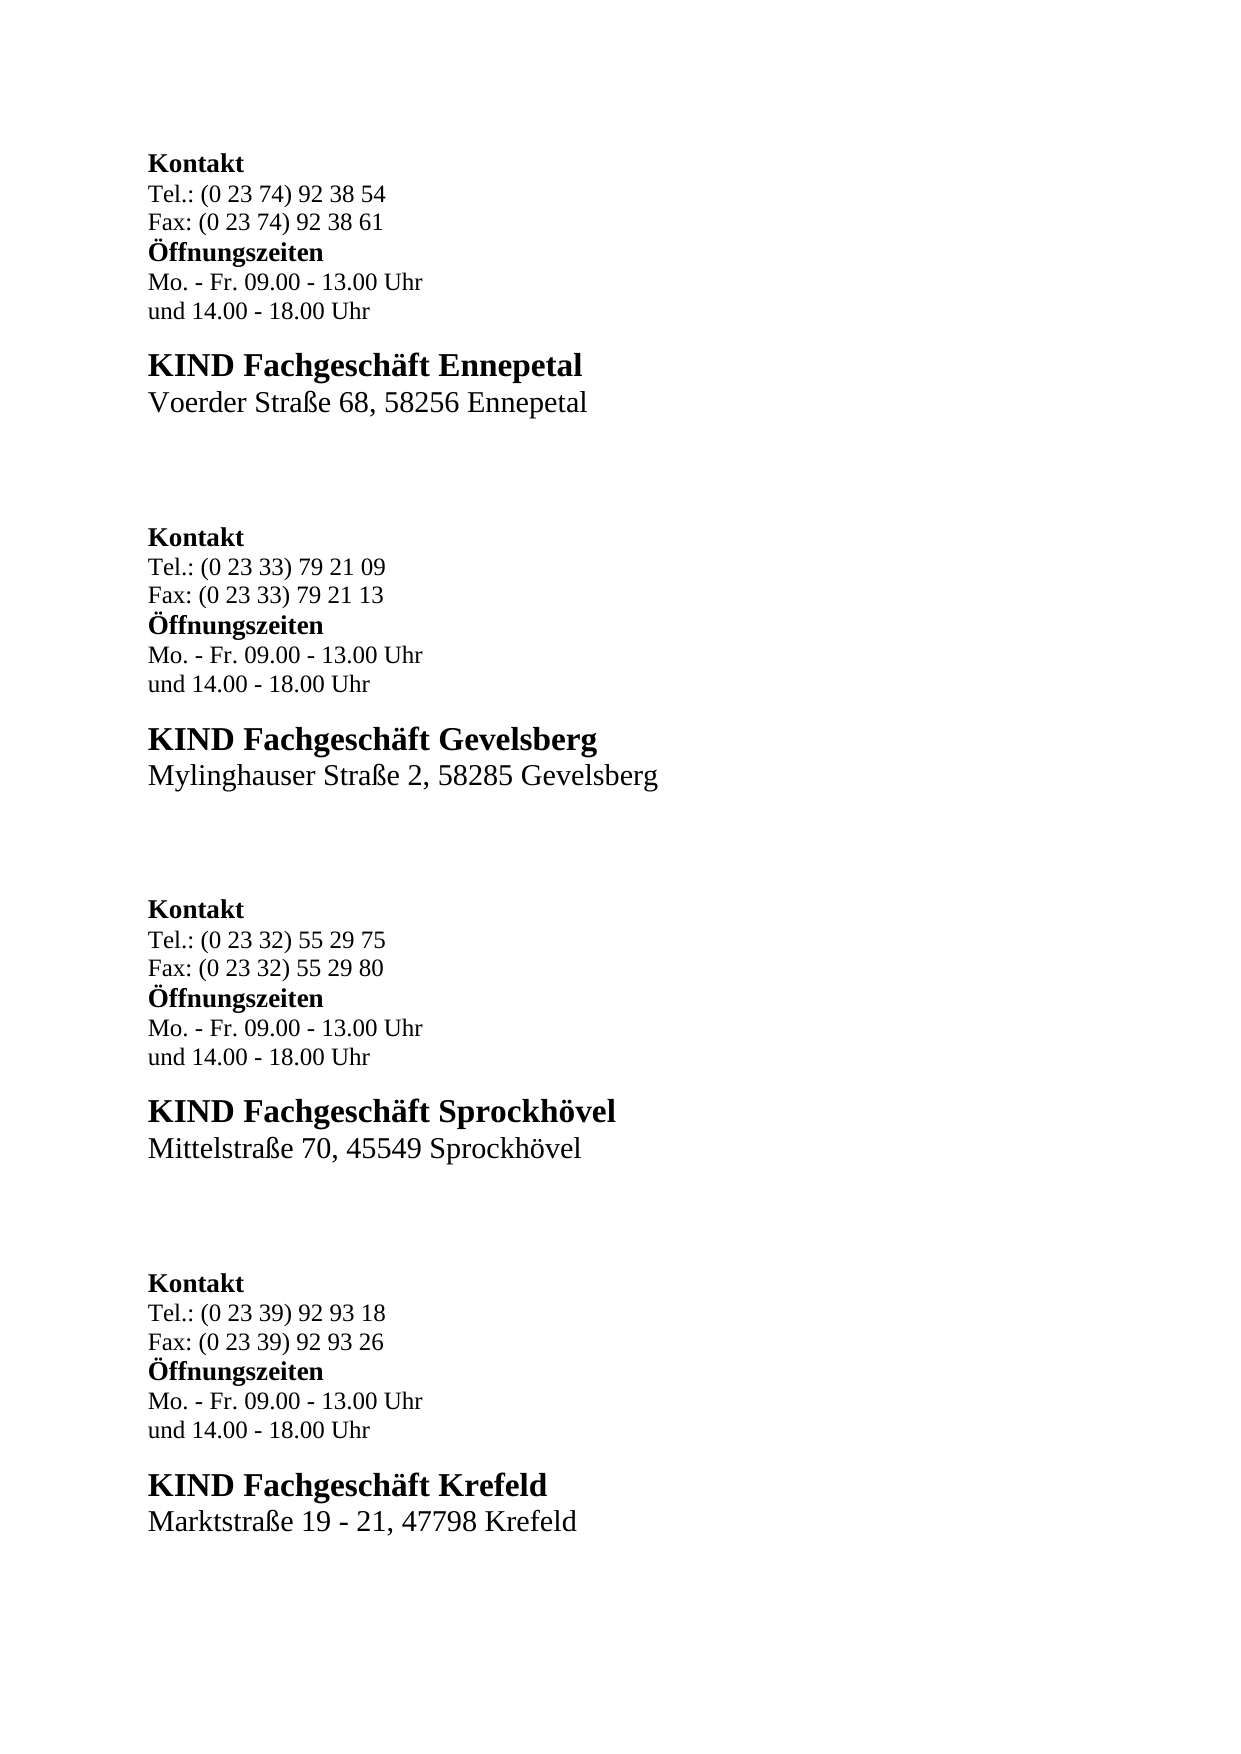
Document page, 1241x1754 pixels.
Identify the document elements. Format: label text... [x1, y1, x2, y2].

text KIND Fachgeschäft Ennepetal Voerder Straße 68, 58256 Ennepetal [148, 346, 1093, 419]
text Öffnungszeiten Mo. - Fr. 09.00 - 13.00 Uhr und 14.00 - 18.00 Uhr [148, 982, 1093, 1071]
text KIND Fachgeschäft Sprockhövel Mittelstraße 70, 45549 Sprockhövel [148, 1092, 1093, 1165]
text KIND Fachgeschäft Krefeld Marktstraße 19 - 21, 47798 Krefeld [148, 1465, 1093, 1538]
text Kontakt Tel.: (0 23 32) 55 29 75 Fax: (0 23 32) 55 29 80 [148, 894, 1093, 982]
text Öffnungszeiten Mo. - Fr. 09.00 - 13.00 Uhr und 14.00 - 18.00 Uhr [148, 609, 1093, 698]
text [148, 236, 1093, 325]
text Kontakt Tel.: (0 23 39) 92 93 18 Fax: (0 23 39) 92 93 26 [148, 1267, 1093, 1355]
text Kontakt Tel.: (0 23 74) 92 38 54 Fax: (0 23 74) 92 38 61 [148, 148, 1093, 236]
text Kontakt Tel.: (0 23 33) 79 21 09 Fax: (0 23 33) 79 21 13 [148, 521, 1093, 609]
text Öffnungszeiten Mo. - Fr. 09.00 - 13.00 Uhr und 14.00 - 18.00 Uhr [148, 1355, 1093, 1444]
text KIND Fachgeschäft Gevelsberg Mylinghauser Straße 2, 58285 Gevelsberg [148, 719, 1093, 792]
